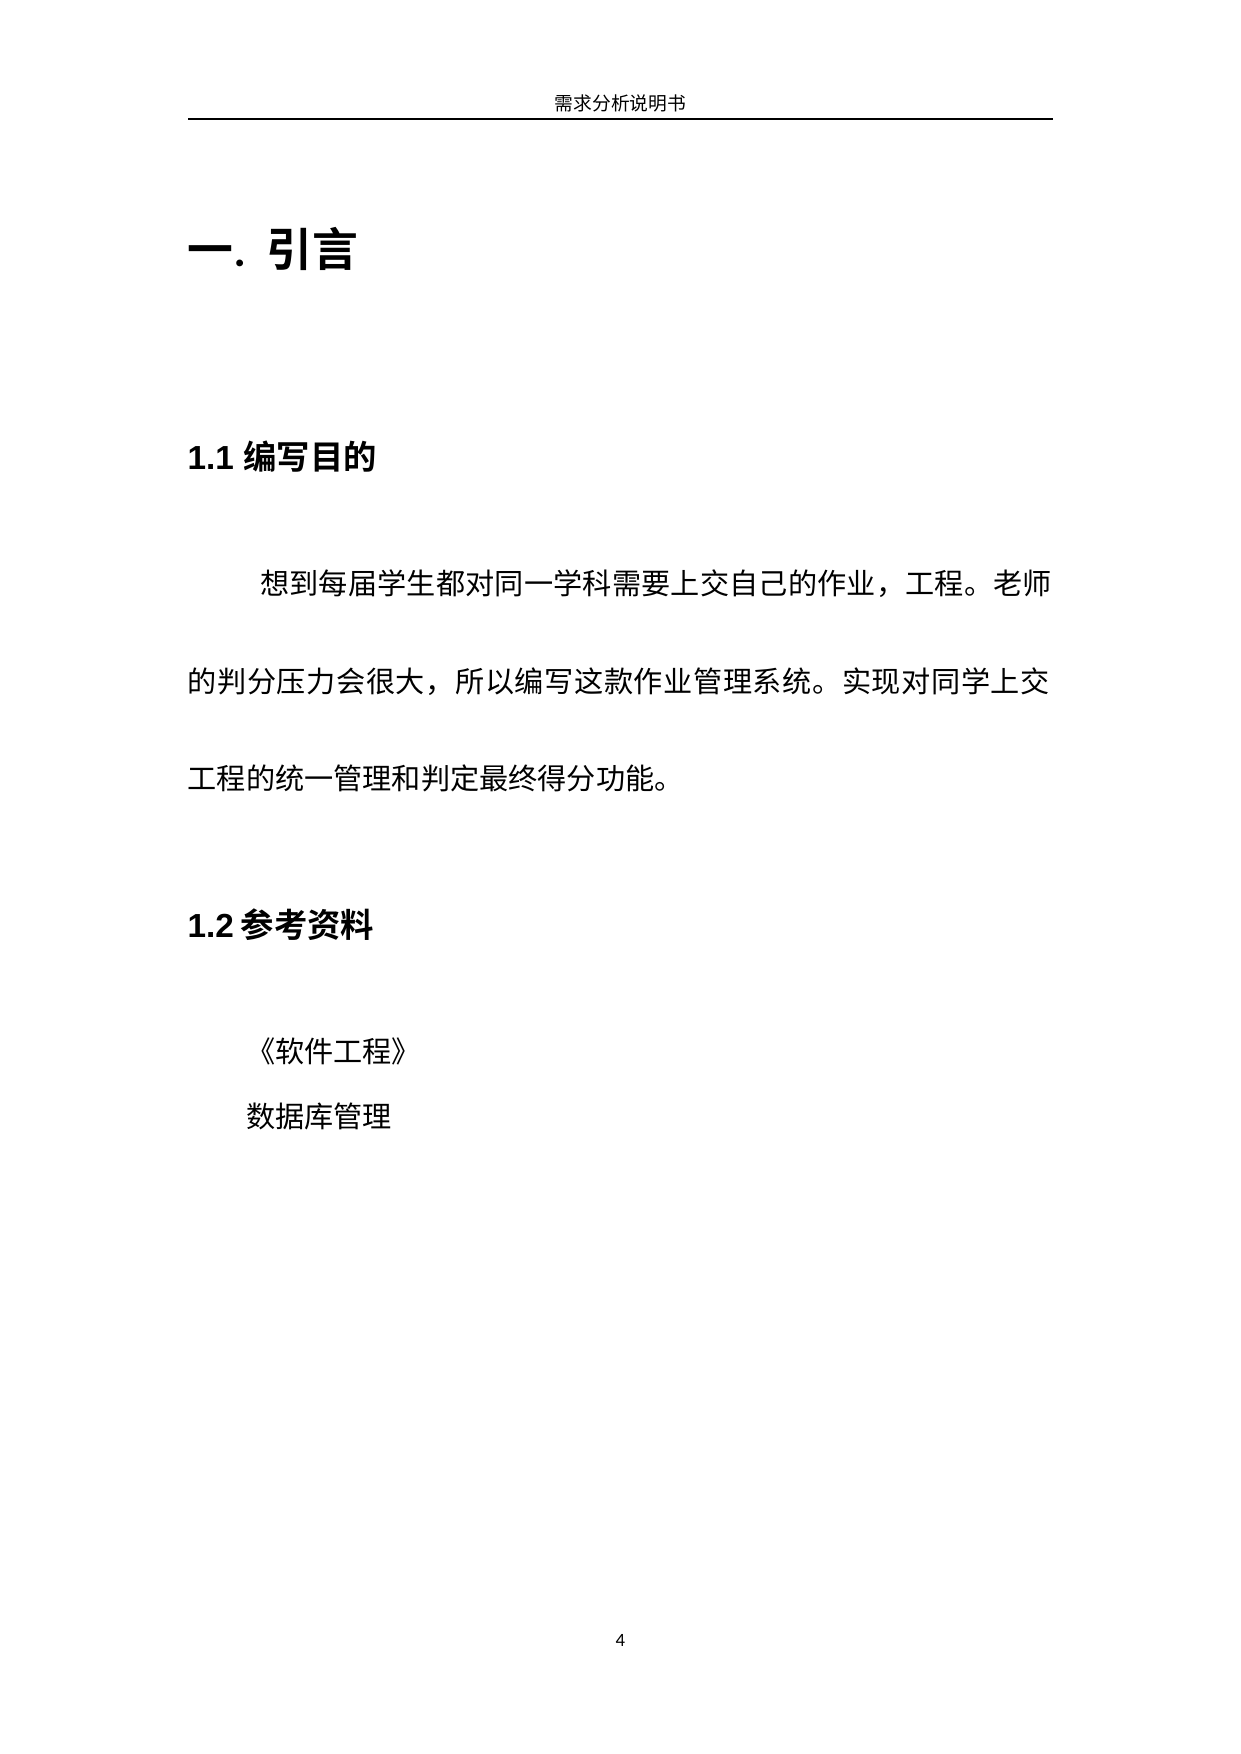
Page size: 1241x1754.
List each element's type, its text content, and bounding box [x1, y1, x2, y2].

text 《软件工程》 [187, 1017, 1053, 1082]
text 数据库管理 [187, 1082, 1053, 1147]
subtitle 一. 引言 [187, 197, 1053, 295]
subtitle 1.1 编写目的 [187, 422, 1053, 487]
subtitle 1.2参考资料 [187, 890, 1053, 955]
text 想到每届学生都对同一学科需要上交自己的作业，工程。老师的判分压力会很大，所以编写这款作业管理系统。实现对同学上交工程的统一管理和判定最终得分功能。 [187, 549, 1053, 809]
